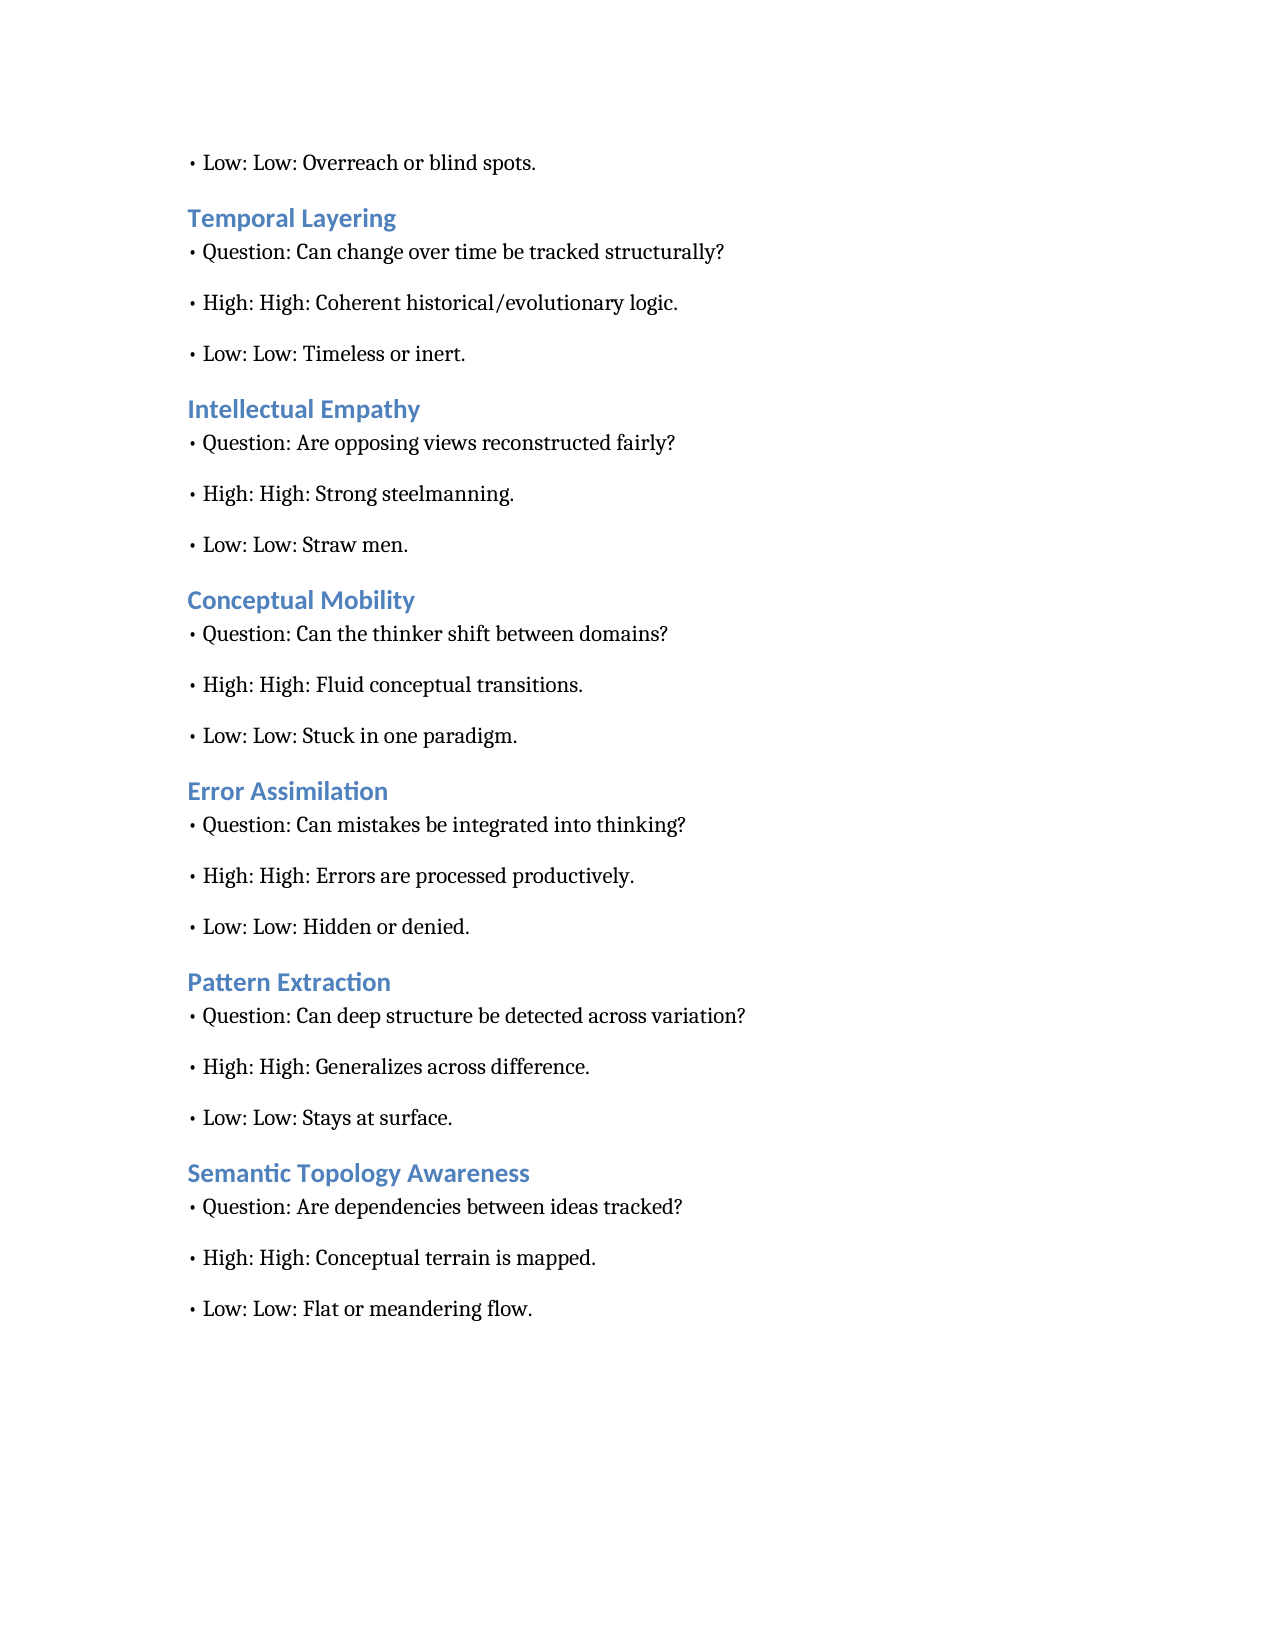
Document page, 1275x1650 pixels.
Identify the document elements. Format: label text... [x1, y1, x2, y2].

text • High: High: Errors are processed productively. [187, 863, 1087, 889]
subtitle Temporal Layering [187, 201, 1087, 234]
text • High: High: Conceptual terrain is mapped. [187, 1245, 1087, 1272]
text • Low: Low: Timeless or inert. [187, 341, 1087, 367]
text • Low: Low: Flat or meandering flow. [187, 1296, 1087, 1323]
subtitle Error Assimilation [187, 774, 1087, 807]
subtitle Conceptual Mobility [187, 583, 1087, 616]
text • Low: Low: Hidden or denied. [187, 914, 1087, 941]
text • Question: Are opposing views reconstructed fairly? [187, 430, 1087, 456]
text • Low: Low: Stays at surface. [187, 1105, 1087, 1132]
text • Question: Can deep structure be detected across variation? [187, 1003, 1087, 1029]
text • Low: Low: Straw men. [187, 532, 1087, 558]
text • Low: Low: Overreach or blind spots. [187, 150, 1087, 176]
text • Low: Low: Stuck in one paradigm. [187, 723, 1087, 749]
text • Question: Can change over time be tracked structurally? [187, 239, 1087, 265]
text • Question: Are dependencies between ideas tracked? [187, 1194, 1087, 1221]
text • High: High: Coherent historical/evolutionary logic. [187, 290, 1087, 316]
subtitle Semantic Topology Awareness [187, 1156, 1087, 1189]
subtitle Intellectual Empathy [187, 392, 1087, 425]
text • Question: Can mistakes be integrated into thinking? [187, 812, 1087, 838]
text • Question: Can the thinker shift between domains? [187, 621, 1087, 647]
text • High: High: Generalizes across difference. [187, 1054, 1087, 1081]
text • High: High: Fluid conceptual transitions. [187, 672, 1087, 698]
text • High: High: Strong steelmanning. [187, 481, 1087, 507]
subtitle Pattern Extraction [187, 965, 1087, 998]
